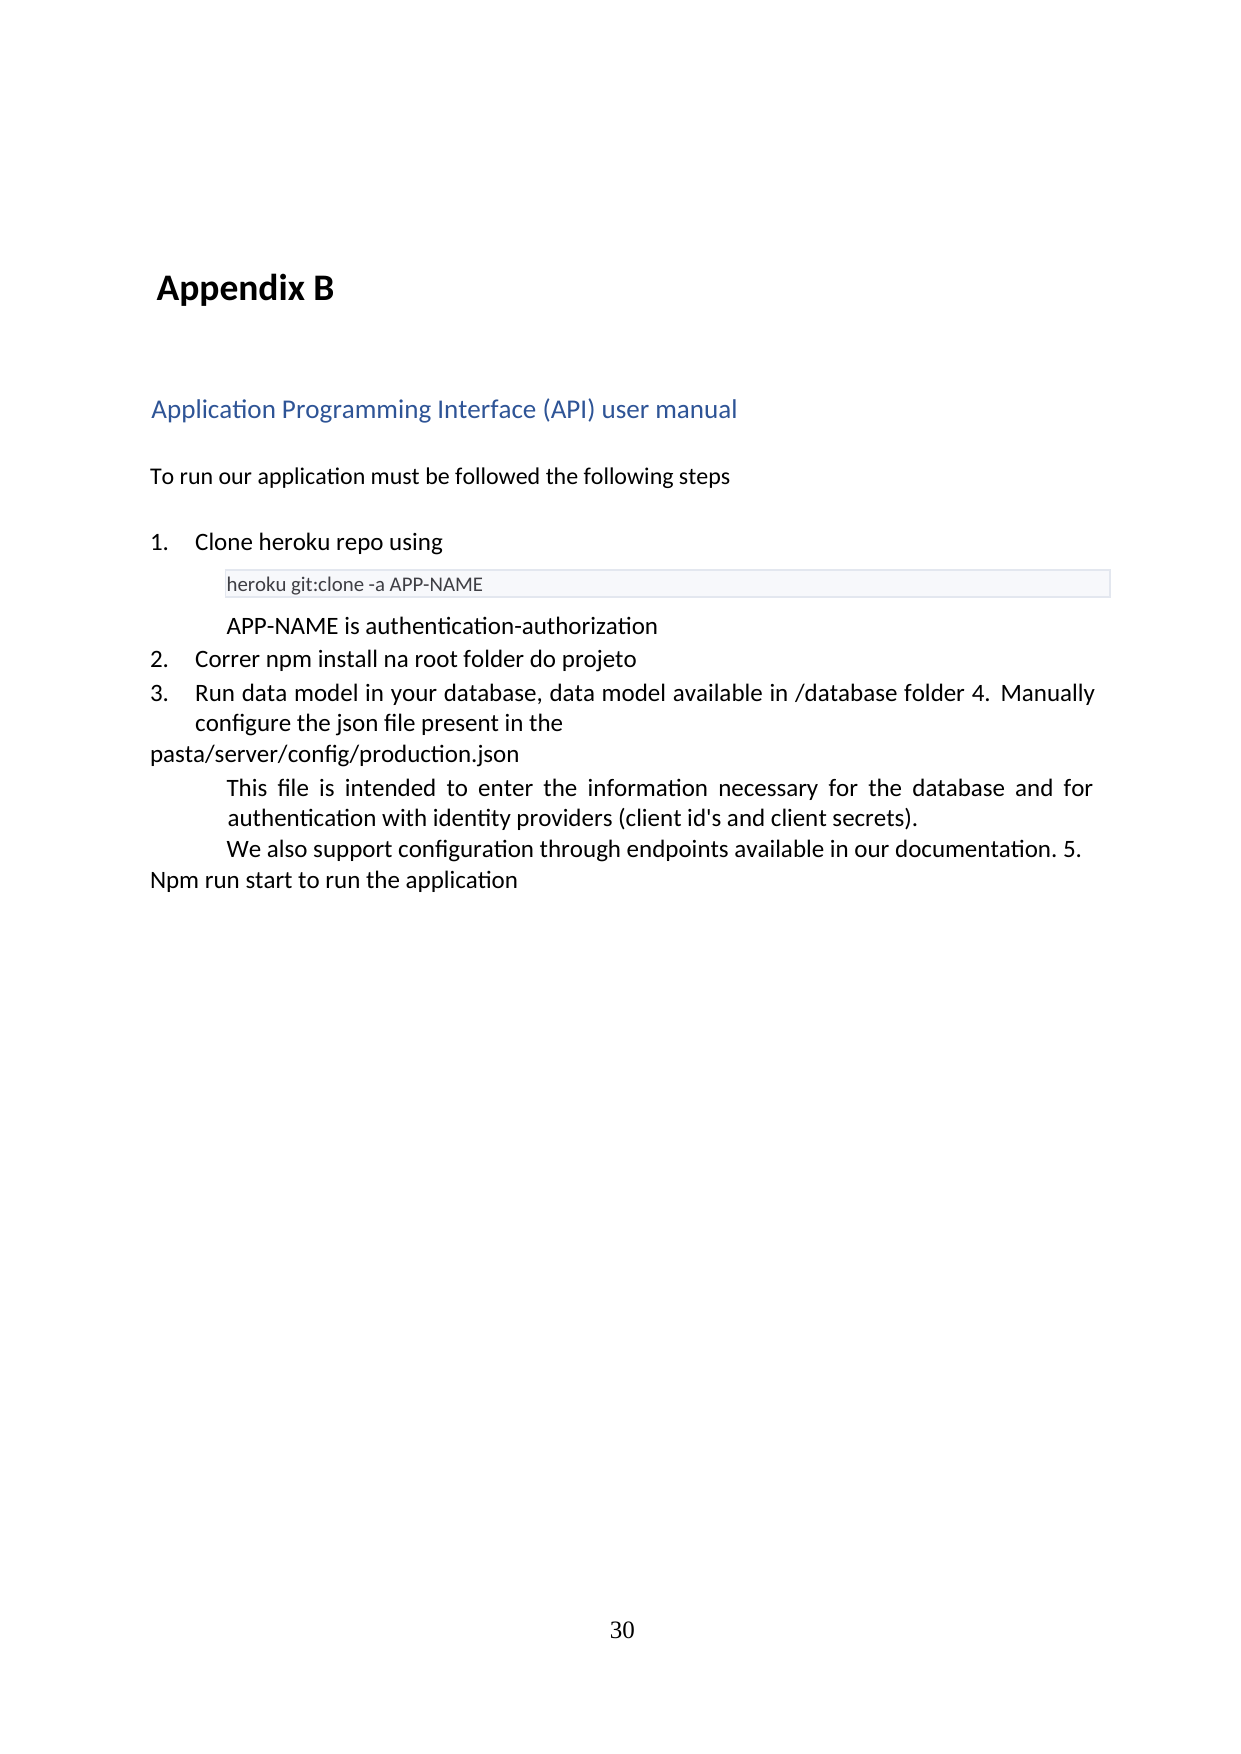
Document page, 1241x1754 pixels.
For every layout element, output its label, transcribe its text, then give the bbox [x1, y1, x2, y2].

text APP-NAME is authentication-authorization [226, 610, 1095, 640]
text This file is intended to enter the information necessary for the database and for authentication with identity providers (client id's and client secrets). [226, 772, 1095, 833]
text Appendix B [156, 264, 1109, 310]
text pasta/server/config/production.json [150, 738, 1095, 769]
text We also support configuration through endpoints available in our documentation. 5. Npm run start to run the application [150, 833, 1083, 894]
text heroku git:clone -a APP-NAME [226, 571, 1109, 596]
text To run our application must be followed the following steps [150, 461, 1109, 490]
list Clone heroku repo using [150, 526, 1095, 556]
list Correr npm install na root folder do projeto [150, 643, 1095, 674]
subtitle Application Programming Interface (API) user manual [151, 392, 1109, 426]
list Run data model in your database, data model available in /database folder 4. Manually configure the json file present in the [150, 677, 1095, 738]
